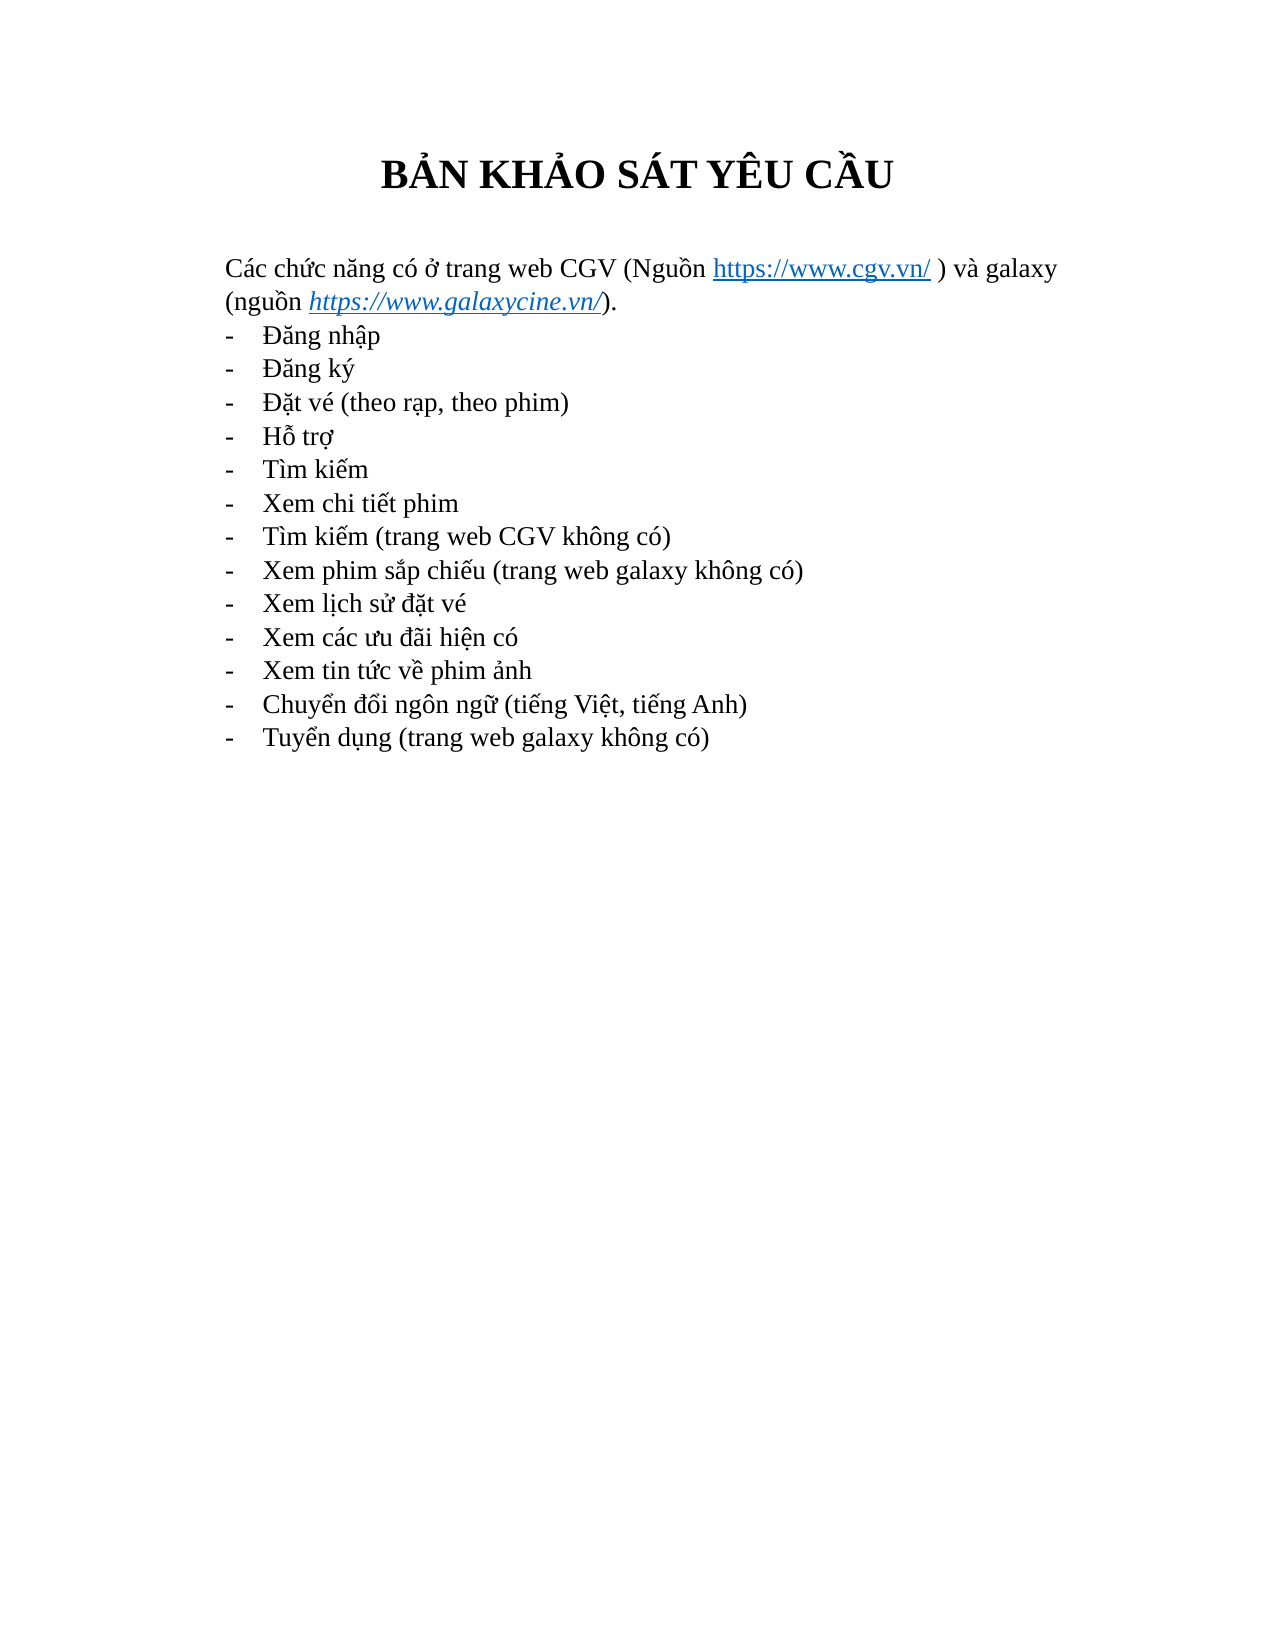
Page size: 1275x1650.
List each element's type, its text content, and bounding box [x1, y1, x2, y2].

list Tuyển dụng (trang web galaxy không có) [225, 721, 1125, 753]
list Chuyển đổi ngôn ngữ (tiếng Việt, tiếng Anh) [225, 688, 1125, 719]
list Đăng nhập [225, 319, 1125, 350]
list Đặt vé (theo rạp, theo phim) [225, 386, 1125, 417]
list Tìm kiếm (trang web CGV không có) [225, 520, 1125, 551]
text BẢN KHẢO SÁT YÊU CẦU [150, 150, 1125, 198]
list Xem tin tức về phim ảnh [225, 654, 1125, 686]
list Xem chi tiết phim [225, 487, 1125, 518]
list Hỗ trợ [225, 419, 1125, 451]
list Đăng ký [225, 352, 1125, 384]
list Xem lịch sử đặt vé [225, 587, 1125, 618]
list Xem các ưu đãi hiện có [225, 621, 1125, 652]
list Tìm kiếm [225, 453, 1125, 484]
list Các chức năng có ở trang web CGV (Nguồn https://www.cgv.vn/ ) và galaxy (nguồn https://www.galaxycine.vn/). [225, 252, 1125, 317]
list Xem phim sắp chiếu (trang web galaxy không có) [225, 554, 1125, 585]
